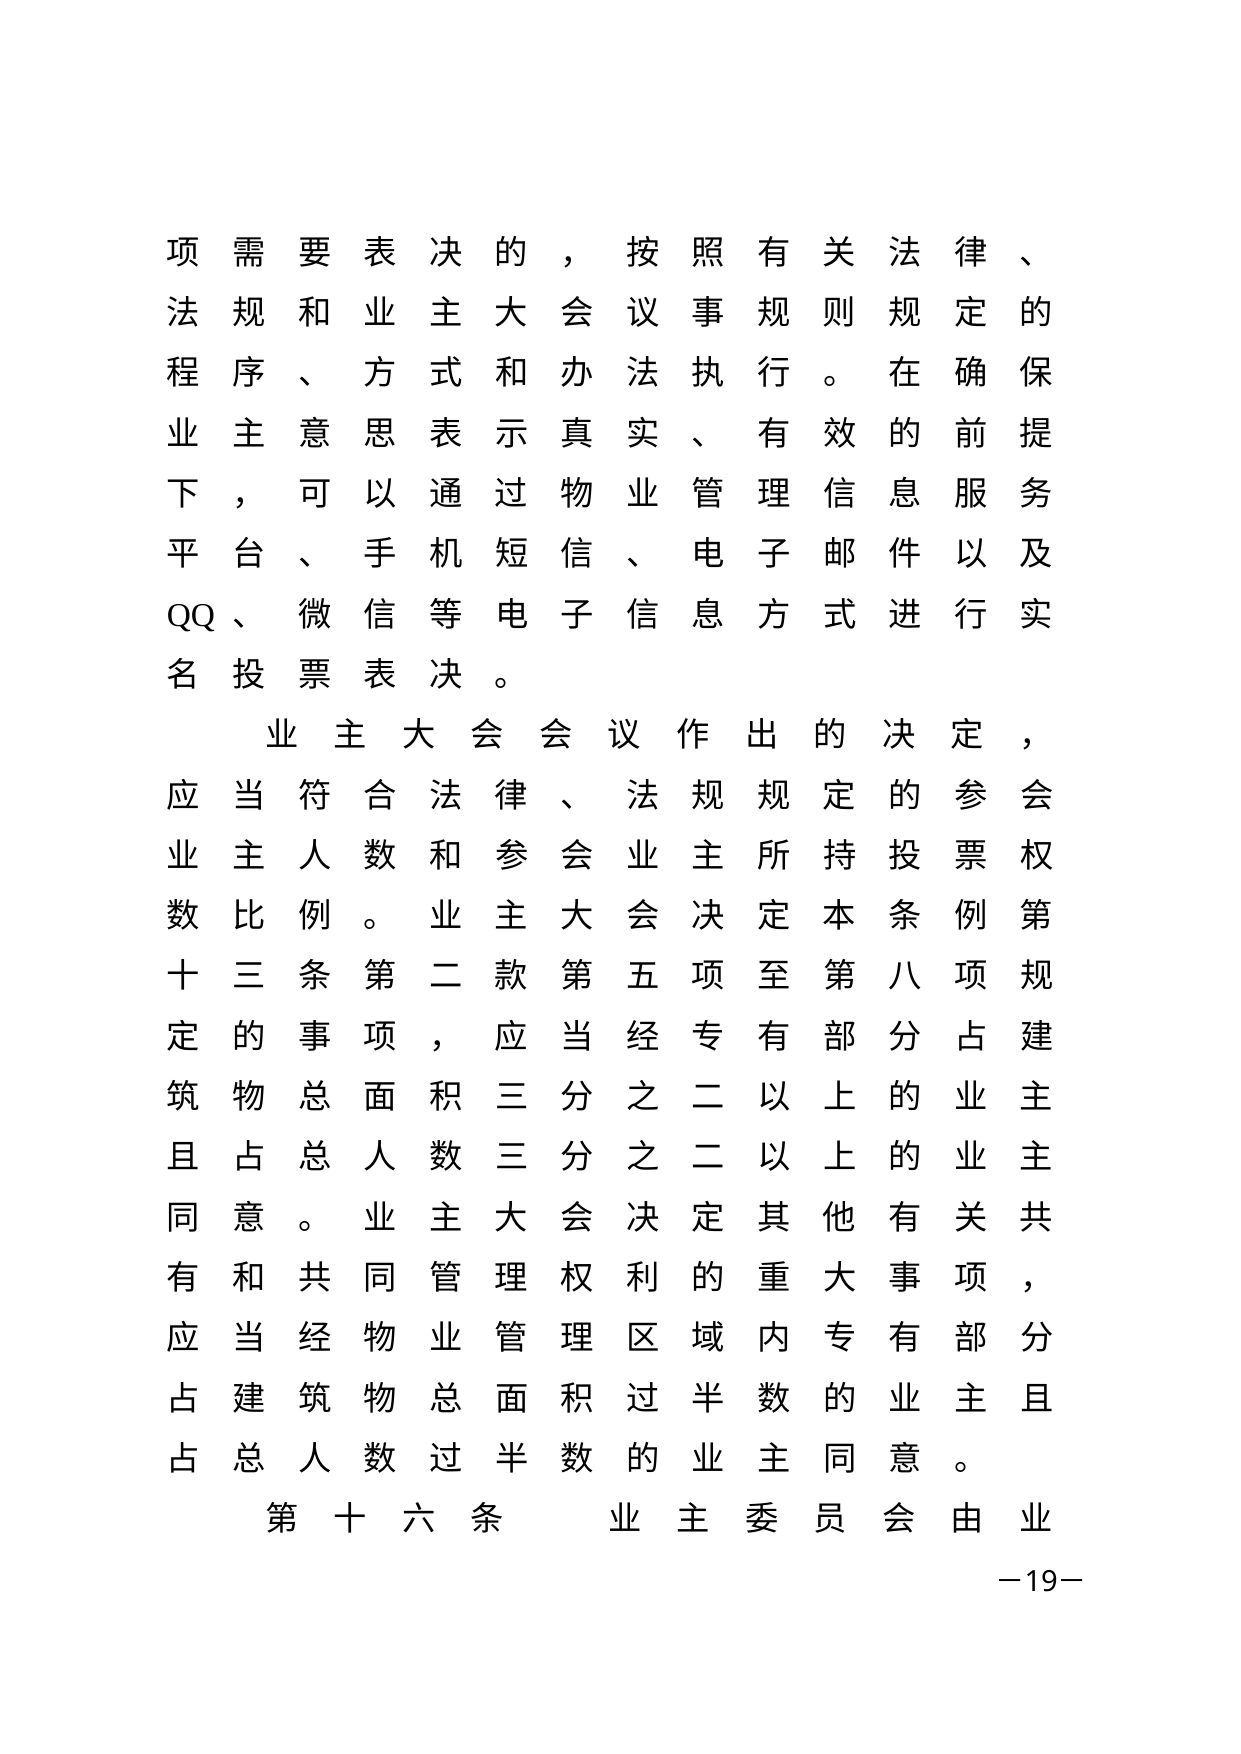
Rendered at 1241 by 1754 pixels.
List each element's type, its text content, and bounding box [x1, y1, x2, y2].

text 业主大会会议作出的决定，应当符合法律、法规规定的参会业主人数和参会业主所持投票权数比例。业主大会决定本条例第十三条第二款第五项至第八项规定的事项，应当经专有部分占建筑物总面积三分之二以上的业主且占总人数三分之二以上的业主同意。业主大会决定其他有关共有和共同管理权利的重大事项，应当经物业管理区域内专有部分占建筑物总面积过半数的业主且占总人数过半数的业主同意。 [167, 702, 1085, 1486]
text 第十六条 业主委员会由业主大会会议依法选举产生，负责执行业主大会会议决定的事项，由五至十一人的单数组成，每届任期五年，成员可以连选连任，并履行下列职责： [167, 1486, 1085, 1546]
